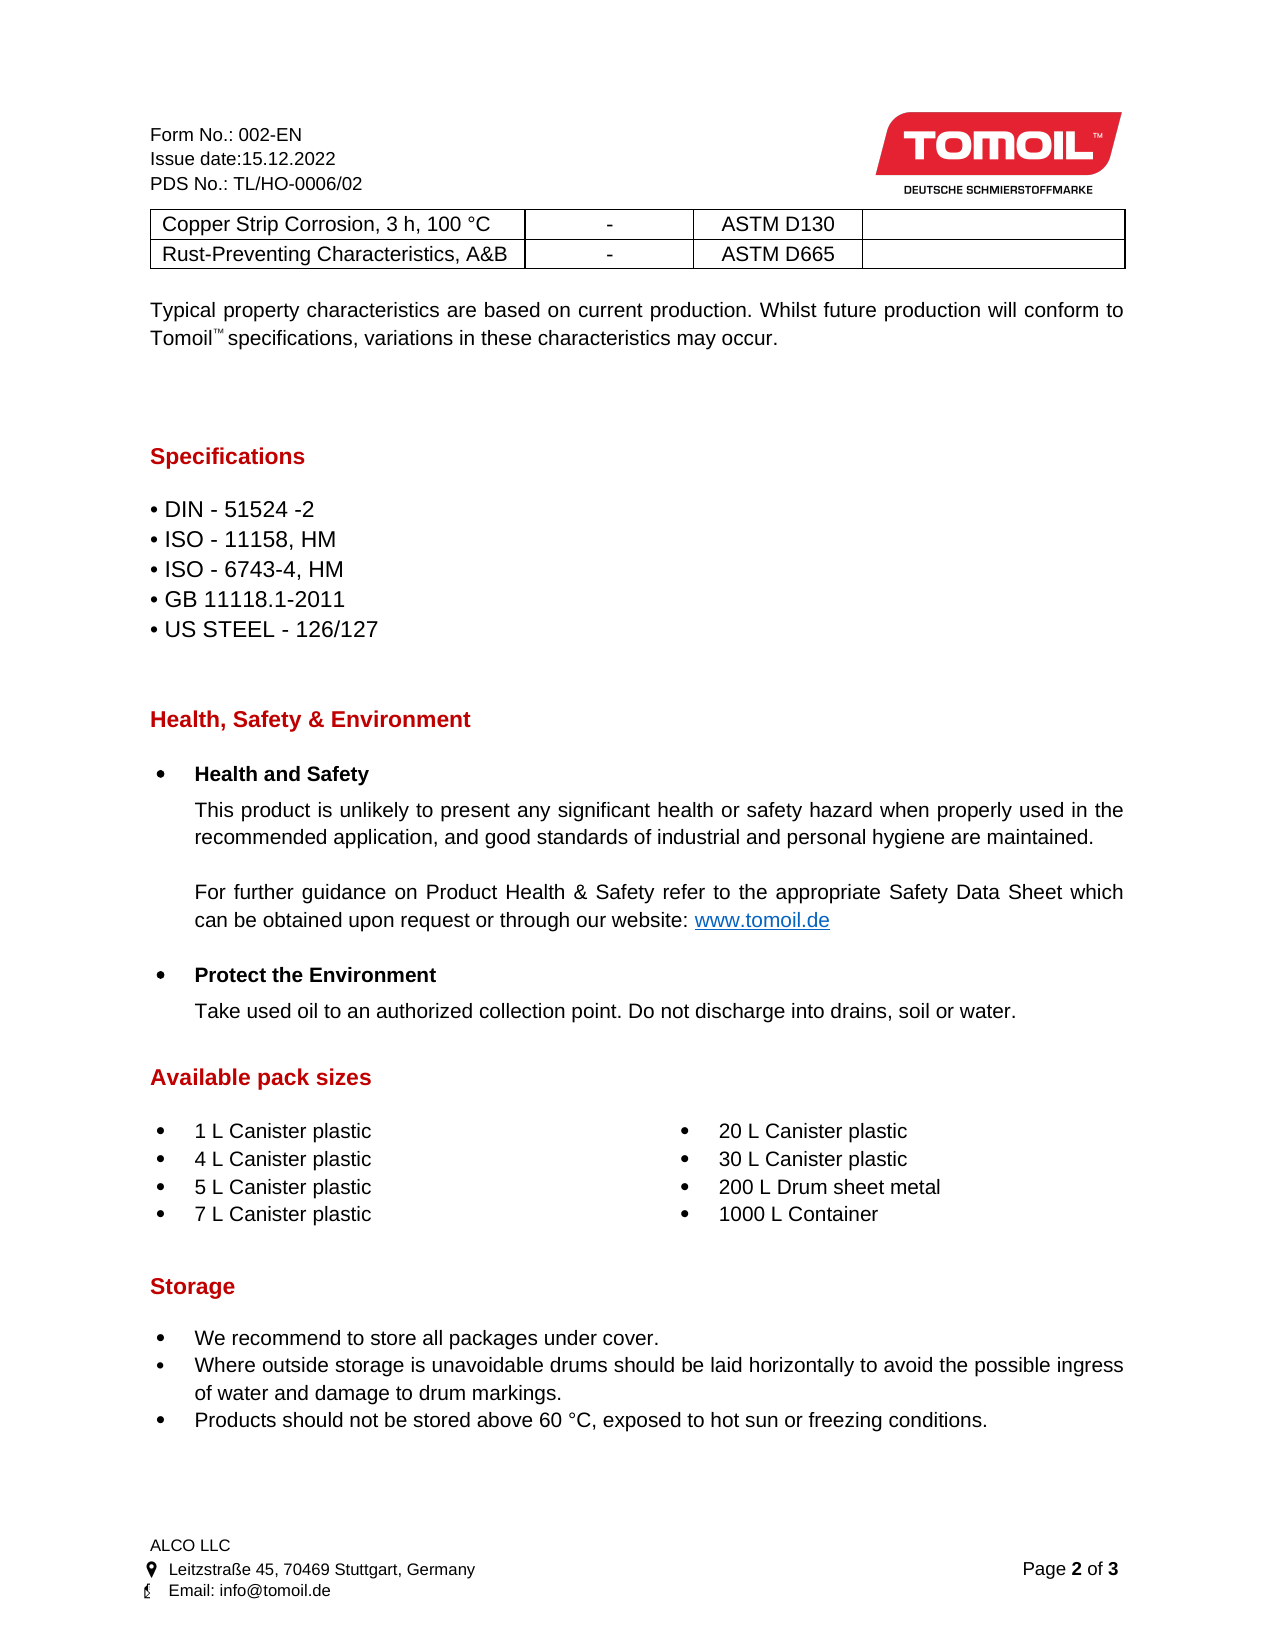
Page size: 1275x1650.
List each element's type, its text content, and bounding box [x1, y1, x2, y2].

table_cell [863, 240, 1124, 268]
table_cell Copper Strip Corrosion, 3 h, 100 °C [151, 210, 524, 238]
list 1 L Canister plastic [157, 1119, 601, 1143]
table_cell [863, 210, 1124, 238]
list 5 L Canister plastic [157, 1174, 601, 1198]
list Health and Safety [157, 762, 1125, 786]
text Available pack sizes [150, 1064, 1125, 1090]
table_cell Rust-Preventing Characteristics, A&B [151, 240, 524, 268]
list 200 L Drum sheet metal [681, 1174, 1125, 1198]
list 1000 L Container [681, 1202, 1125, 1226]
list Take used oil to an authorized collection point. Do not discharge into drains, soil or water. [194, 999, 1125, 1023]
table_cell ASTM D130 [694, 210, 862, 238]
list Protect the Environment [157, 963, 1125, 987]
picture [871, 73, 1125, 209]
table_cell - [526, 210, 693, 238]
text This product is unlikely to present any significant health or safety hazard when properly used in the recommended application, and good standards of industrial and personal hygiene are maintained. [194, 798, 1125, 849]
list 7 L Canister plastic [157, 1202, 601, 1226]
table_cell ASTM D665 [694, 240, 862, 268]
list 30 L Canister plastic [681, 1147, 1125, 1171]
list We recommend to store all packages under cover. [157, 1325, 1125, 1349]
table_cell - [526, 240, 693, 268]
text Specifications [150, 443, 1125, 469]
text • DIN - 51524 -2 • ISO - 11158, HM • ISO - 6743-4, HM • GB 11118.1-2011 • US STEEL - 126/127 [150, 496, 1125, 643]
picture [141, 1558, 163, 1599]
text Typical property characteristics are based on current production. Whilst future production will conform to Tomoil™ specifications, variations in these characteristics may occur. [150, 298, 1125, 350]
text For further guidance on Product Health & Safety refer to the appropriate Safety Data Sheet which can be obtained upon request or through our website: www.tomoil.de [194, 880, 1125, 932]
list Products should not be stored above 60 °C, exposed to hot sun or freezing conditions. [157, 1408, 1125, 1432]
list 20 L Canister plastic [681, 1119, 1125, 1143]
text Health, Safety & Environment [150, 706, 1125, 732]
list Where outside storage is unavoidable drums should be laid horizontally to avoid the possible ingress of water and damage to drum markings. [157, 1353, 1125, 1404]
text Storage [150, 1273, 1125, 1299]
list 4 L Canister plastic [157, 1147, 601, 1171]
